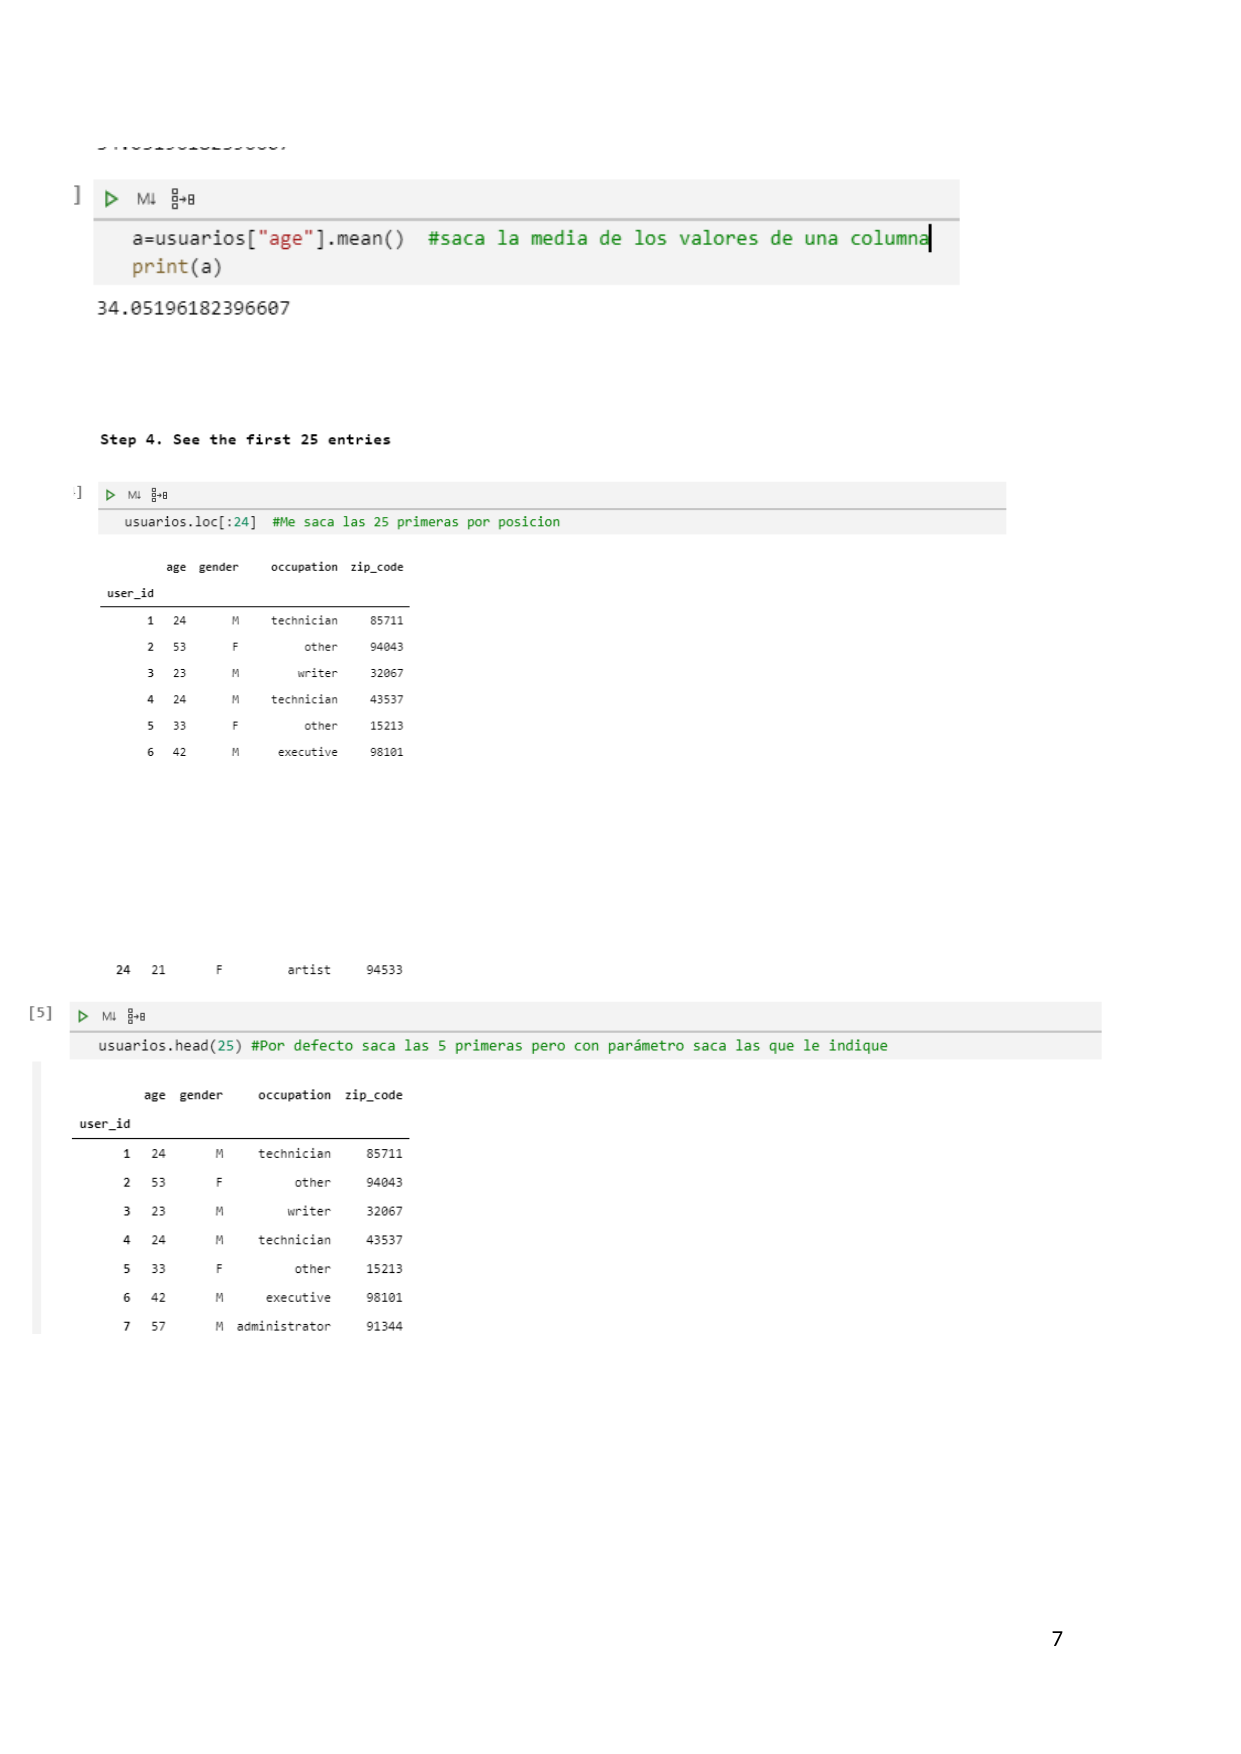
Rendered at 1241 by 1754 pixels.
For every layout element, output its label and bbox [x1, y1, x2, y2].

picture [73, 414, 1007, 757]
picture [73, 147, 960, 349]
picture [29, 963, 1102, 1334]
